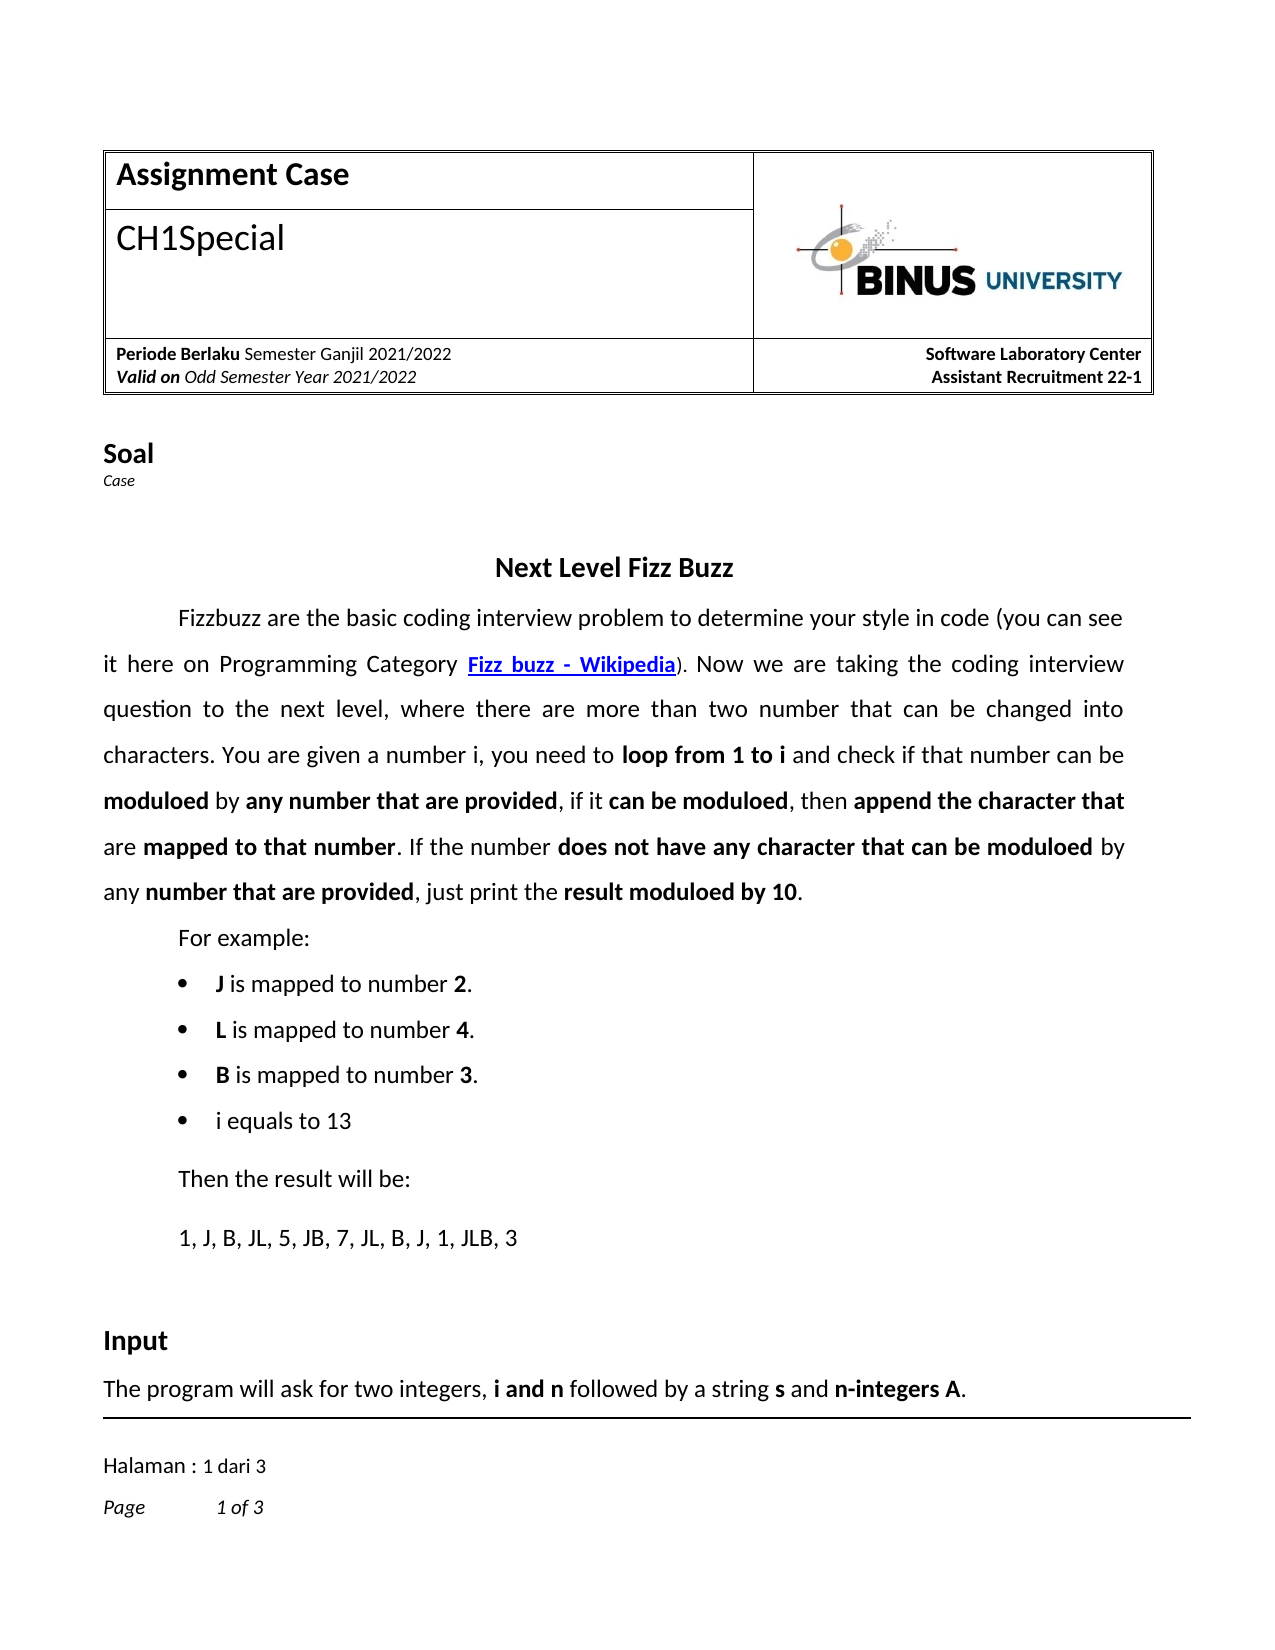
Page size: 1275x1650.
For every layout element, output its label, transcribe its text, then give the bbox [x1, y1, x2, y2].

subtitle Soal [103, 435, 1125, 471]
list For example: [103, 922, 1125, 953]
table_cell Software Laboratory Center Assistant Recruitment 22-1 [754, 339, 1151, 392]
list i equals to 13 [178, 1105, 1125, 1136]
table_header [754, 153, 1151, 338]
text Case [103, 471, 1125, 491]
list Next Level Fizz Buzz [103, 549, 1125, 584]
list B is mapped to number 3. [178, 1059, 1125, 1090]
list J is mapped to number 2. [178, 968, 1125, 998]
text 1, J, B, JL, 5, JB, 7, JL, B, J, 1, JLB, 3 [178, 1222, 1125, 1252]
list Input The program will ask for two integers, i and n followed by a string s and n-integers A. [103, 1322, 1125, 1403]
text Then the result will be: [178, 1163, 1125, 1194]
list Fizzbuzz are the basic coding interview problem to determine your style in code (you can see it here on Programming Category Fizz buzz - Wikipedia). Now we are taking the coding interview question to the next level, where there are more than two number that can be changed into characters. You are given a number i, you need to loop from 1 to i and check if that number can be moduloed by any number that are provided, if it can be moduloed, then append the character that are mapped to that number. If the number does not have any character that can be moduloed by any number that are provided, just print the result moduloed by 10. [103, 602, 1125, 907]
table_header Assignment Case [106, 153, 753, 209]
table_cell Periode Berlaku Semester Ganjil 2021/2022 Valid on Odd Semester Year 2021/2022 [106, 339, 753, 392]
picture [784, 182, 1137, 321]
table_cell CH1Special [106, 210, 753, 338]
list L is mapped to number 4. [178, 1014, 1125, 1044]
